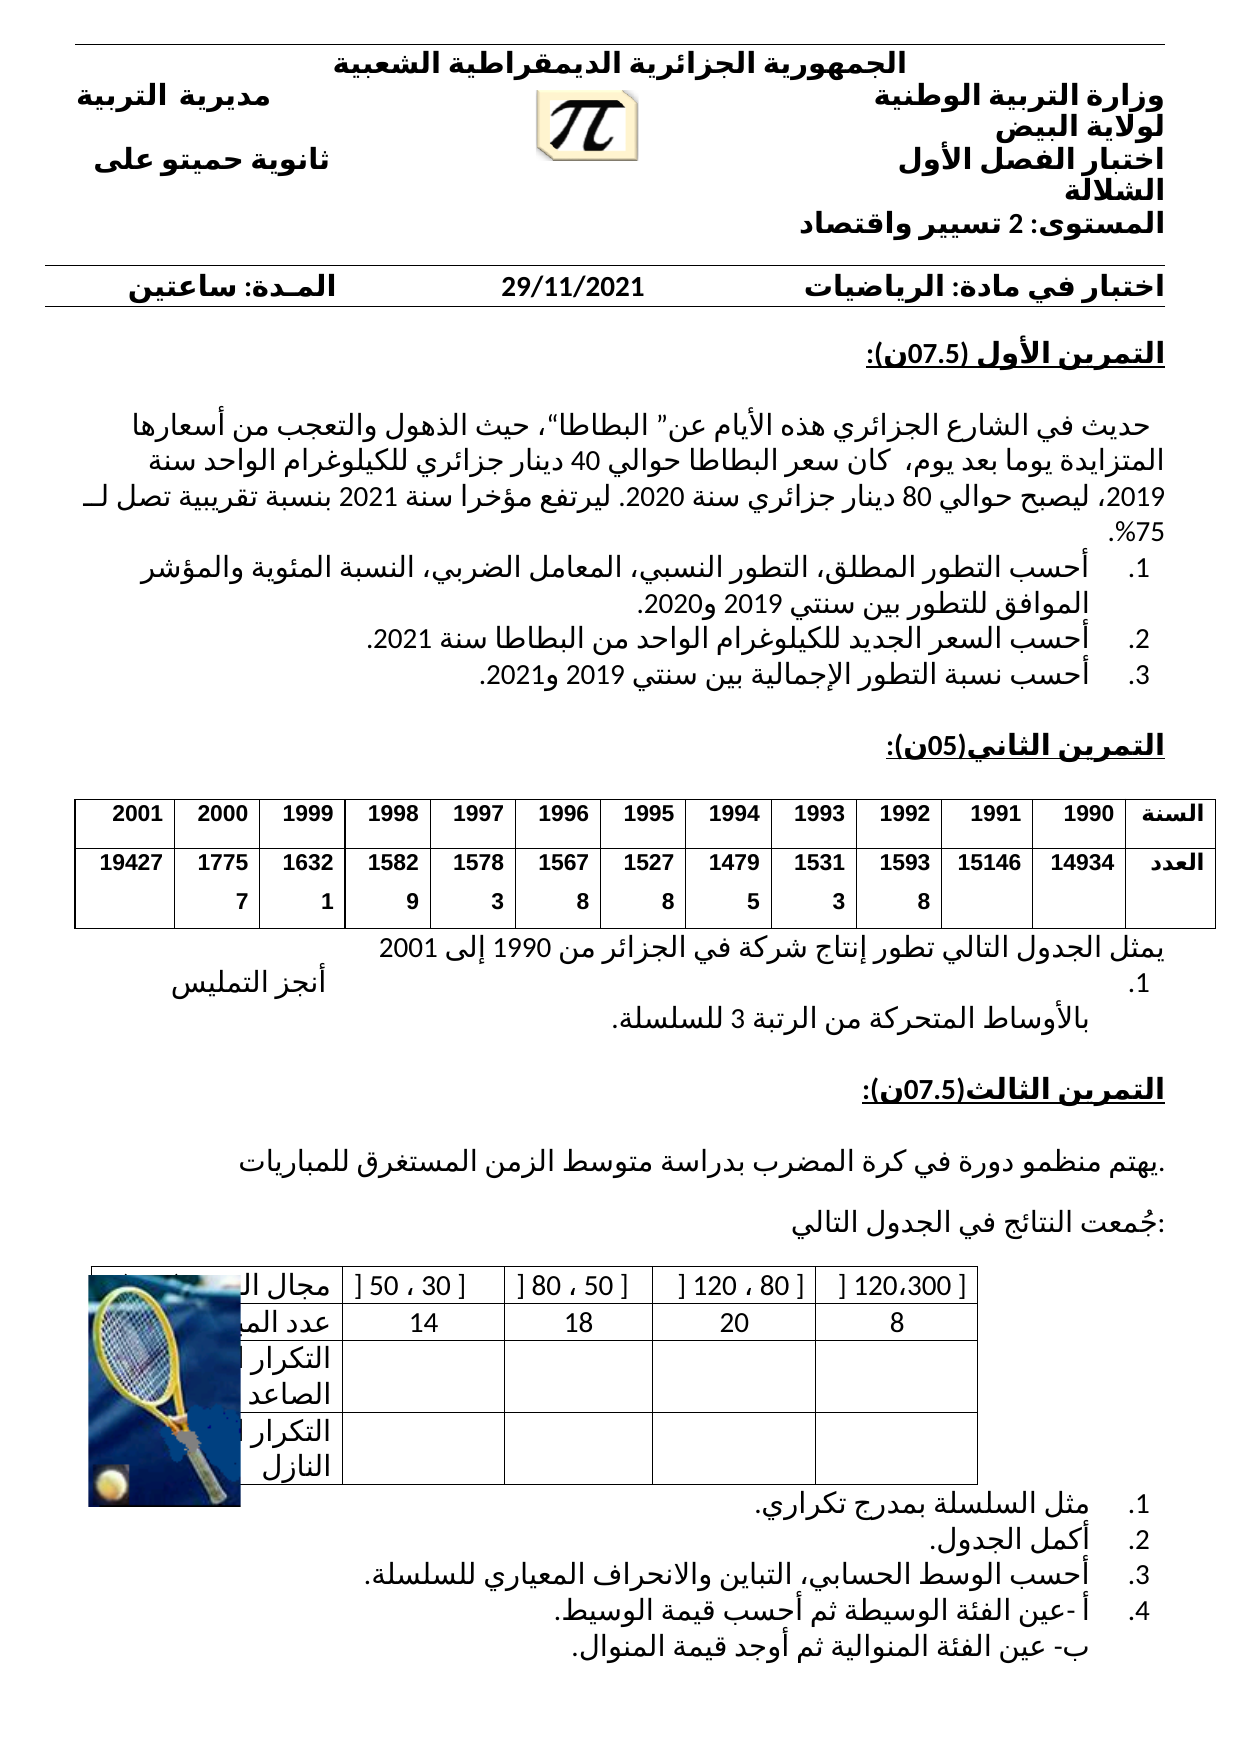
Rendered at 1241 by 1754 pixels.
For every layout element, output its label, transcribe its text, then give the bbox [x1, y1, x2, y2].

table_header 2000 [175, 800, 259, 848]
table_header 1994 [686, 800, 771, 848]
table_cell 15678 [516, 849, 600, 928]
table_cell [653, 1341, 815, 1412]
list أ -عين الفئة الوسيطة ثم أحسب قيمة الوسيط. ب- عين الفئة المنوالية ثم أوجد قيمة المنوال. [75, 1592, 1128, 1663]
table_cell 15313 [772, 849, 856, 928]
table_cell [505, 1413, 652, 1484]
table_header السنة [1126, 800, 1215, 848]
table_cell 8 [816, 1304, 977, 1339]
table_cell [816, 1413, 977, 1484]
table_cell التكرار المجمع النازل [241, 1413, 342, 1484]
table_cell 20 [653, 1304, 815, 1339]
text جُمعت النتائج في الجدول التالي: [75, 1204, 1165, 1240]
table_cell 15829 [346, 849, 430, 928]
table_header مجال الزمن (min) [92, 1267, 342, 1303]
list مثل السلسلة بمدرج تكراري. [75, 1485, 1128, 1521]
table_cell [505, 1341, 652, 1412]
text التمرين الثاني(05ن): [75, 727, 1165, 763]
table_cell [343, 1341, 504, 1412]
table_cell [816, 1341, 977, 1412]
table_header 1999 [260, 800, 344, 848]
list أكمل الجدول. [75, 1521, 1128, 1556]
text المستوى: 2 تسيير واقتصاد [75, 208, 1165, 239]
table_cell 15146 [942, 849, 1032, 928]
table_header 1990 [1033, 800, 1125, 848]
table_header 1991 [942, 800, 1032, 848]
table_header 1996 [516, 800, 600, 848]
table_header ] 120 ، 80 ] [653, 1267, 815, 1303]
table_cell عدد المباريات [241, 1304, 342, 1339]
table_cell 14 [343, 1304, 504, 1339]
text وزارة التربية الوطنية مديرية التربية لولاية البيض [75, 79, 1165, 143]
text اختبار الفصل الأول ثانوية حميتو على الشلالة [75, 143, 1165, 208]
table_cell [653, 1413, 815, 1484]
table_header 2001 [76, 800, 174, 848]
table_cell [343, 1413, 504, 1484]
text الجمهورية الجزائرية الديمقراطية الشعبية [75, 45, 1165, 79]
table_header ] 50 ، 30 ] [343, 1267, 504, 1303]
text حديث في الشارع الجزائري هذه الأيام عن” البطاطا“، حيث الذهول والتعجب من أسعارها المتزايدة يوما بعد يوم، كان سعر البطاطا حوالي 40 دينار جزائري للكيلوغرام الواحد سنة 2019، ليصبح حوالي 80 دينار جزائري سنة 2020. ليرتفع مؤخرا سنة 2021 بنسبة تقريبية تصل لــ 75%. [75, 407, 1165, 549]
list أحسب التطور المطلق، التطور النسبي، المعامل الضربي، النسبة المئوية والمؤشر الموافق للتطور بين سنتي 2019 و2020. [75, 549, 1128, 620]
table_cell 16321 [260, 849, 344, 928]
table_cell العدد [1126, 849, 1215, 928]
list أحسب السعر الجديد للكيلوغرام الواحد من البطاطا سنة 2021. [75, 620, 1128, 656]
table_header 1992 [857, 800, 941, 848]
table_cell 14934 [1033, 849, 1125, 928]
text يمثل الجدول التالي تطور إنتاج شركة في الجزائر من 1990 إلى 2001 [379, 929, 1165, 964]
table_cell التكرار المجمع الصاعد [241, 1341, 342, 1412]
table_header ] 80 ، 50 ] [505, 1267, 652, 1303]
table_cell 15938 [857, 849, 941, 928]
text اختبار في مادة: الرياضيات 29/11/2021 المـدة: ساعتين [45, 266, 1165, 306]
table_cell 15783 [431, 849, 515, 928]
table_header 1998 [346, 800, 430, 848]
table_header 1997 [431, 800, 515, 848]
table_cell 15278 [601, 849, 685, 928]
list أحسب الوسط الحسابي، التباين والانحراف المعياري للسلسلة. [75, 1556, 1128, 1592]
table_header 1993 [772, 800, 856, 848]
text التمرين الثالث(07.5ن): [75, 1071, 1165, 1107]
table_cell 18 [505, 1304, 652, 1339]
text التمرين الأول (07.5ن): [75, 335, 1165, 371]
list أحسب نسبة التطور الإجمالية بين سنتي 2019 و2021. [75, 656, 1128, 692]
table_cell 14795 [686, 849, 771, 928]
picture [87, 1275, 241, 1507]
text يهتم منظمو دورة في كرة المضرب بدراسة متوسط الزمن المستغرق للمباريات. [75, 1143, 1165, 1178]
table_cell 17757 [175, 849, 259, 928]
list أنجز التمليس بالأوساط المتحركة من الرتبة 3 للسلسلة. [75, 964, 1128, 1036]
table_header 1995 [601, 800, 685, 848]
table_header ] 120،300 ] [816, 1267, 977, 1303]
table_cell 19427 [76, 849, 174, 928]
